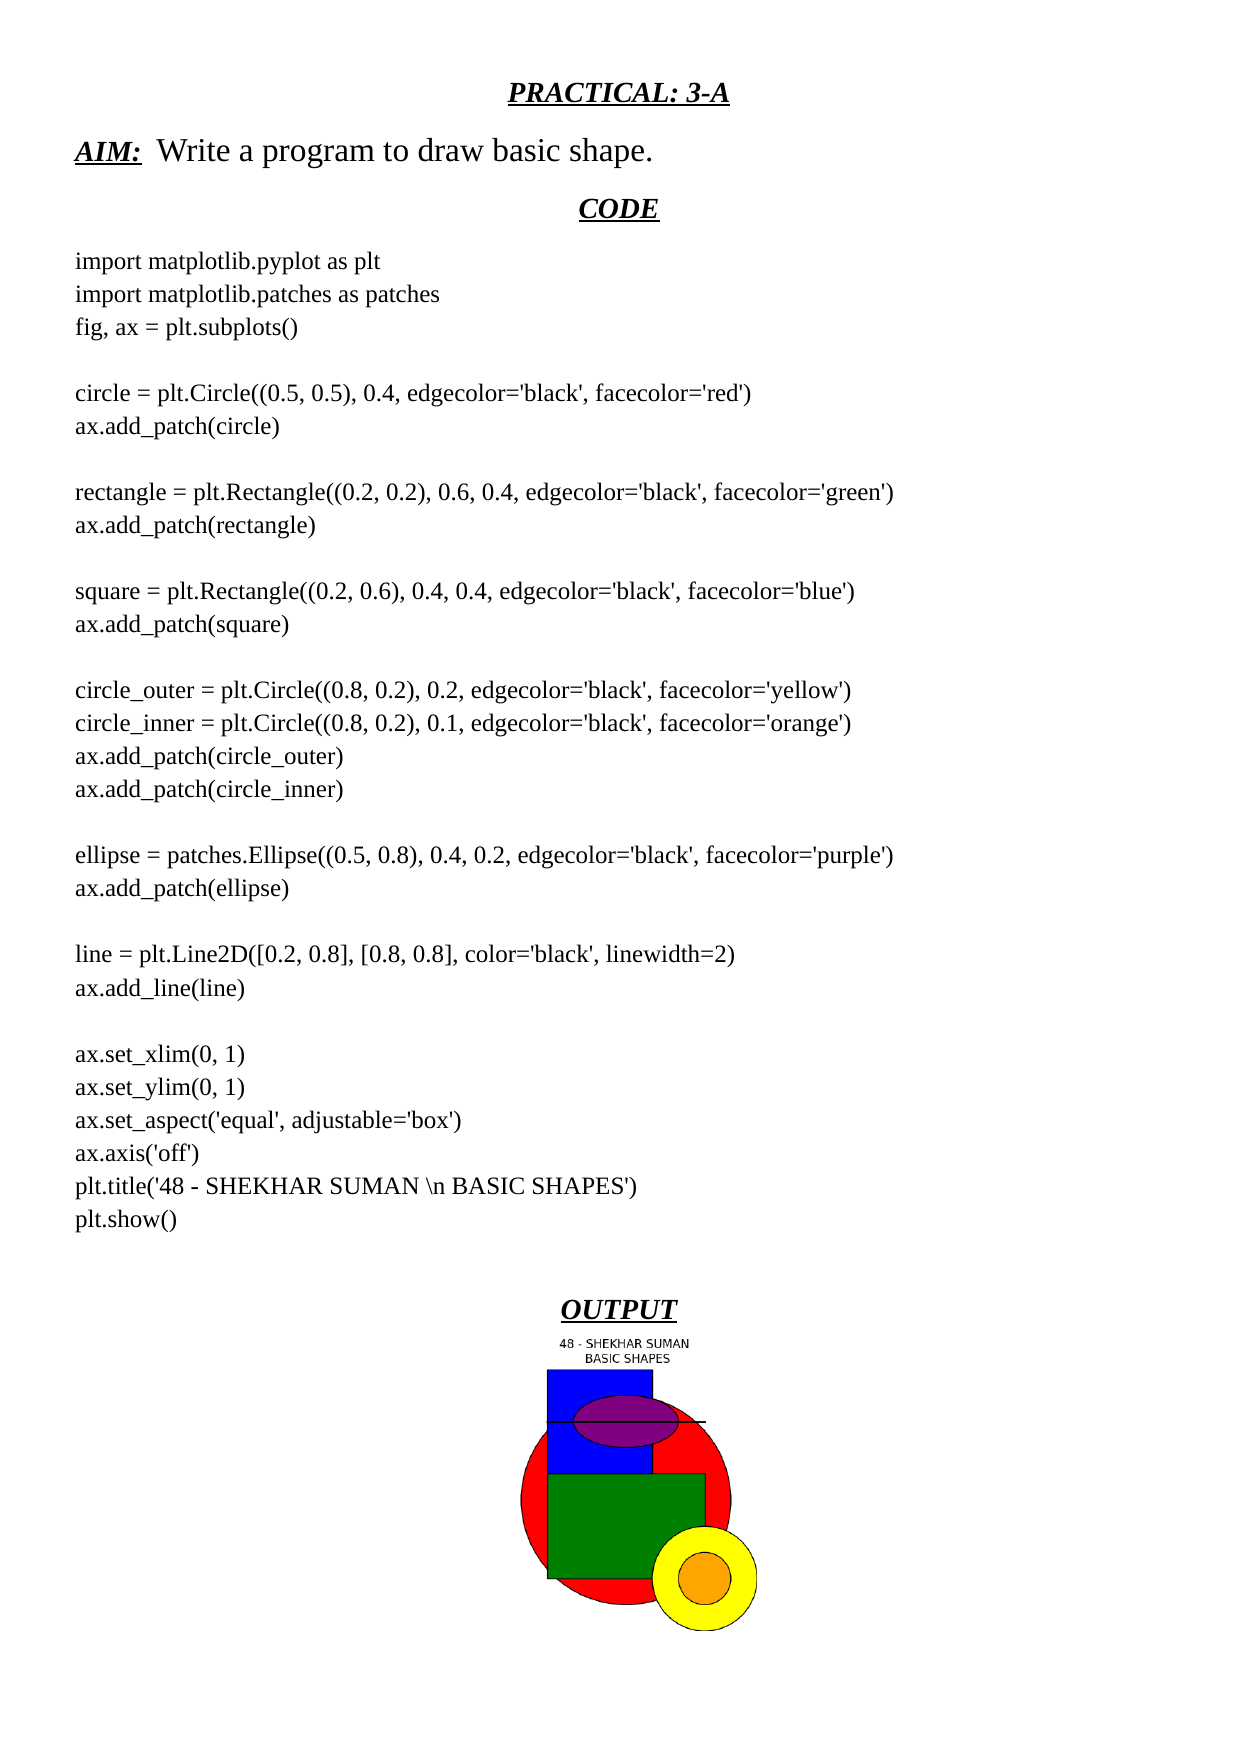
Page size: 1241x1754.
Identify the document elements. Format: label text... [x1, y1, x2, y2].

text plt.title('48 - SHEKHAR SUMAN \n BASIC SHAPES') [75, 1171, 1165, 1199]
text OUTPUT [75, 1292, 1165, 1326]
text ax.add_patch(circle_outer) [75, 741, 1165, 770]
picture [393, 1328, 844, 1666]
text ax.set_ylim(0, 1) [75, 1072, 1165, 1100]
text ax.set_aspect('equal', adjustable='box') [75, 1105, 1165, 1133]
text ax.set_xlim(0, 1) [75, 1039, 1165, 1067]
text ax.add_patch(circle) [75, 411, 1165, 440]
text import matplotlib.pyplot as plt [75, 246, 1165, 275]
text line = plt.Line2D([0.2, 0.8], [0.8, 0.8], color='black', linewidth=2) [75, 939, 1165, 968]
text ax.add_patch(ellipse) [75, 873, 1165, 902]
text AIM: Write a program to draw basic shape. [75, 130, 1165, 168]
text circle = plt.Circle((0.5, 0.5), 0.4, edgecolor='black', facecolor='red') [75, 378, 1165, 407]
text plt.show() [75, 1204, 1165, 1232]
text PRACTICAL: 3-A [75, 75, 1165, 108]
text fig, ax = plt.subplots() [75, 312, 1165, 341]
text ax.add_patch(rectangle) [75, 510, 1165, 539]
text ax.add_line(line) [75, 973, 1165, 1001]
text import matplotlib.patches as patches [75, 279, 1165, 308]
text rectangle = plt.Rectangle((0.2, 0.2), 0.6, 0.4, edgecolor='black', facecolor='green') [75, 477, 1165, 506]
text circle_inner = plt.Circle((0.8, 0.2), 0.1, edgecolor='black', facecolor='orange') [75, 708, 1165, 737]
text CODE [75, 191, 1165, 224]
text ax.add_patch(circle_inner) [75, 774, 1165, 803]
text ax.axis('off') [75, 1138, 1165, 1166]
text ellipse = patches.Ellipse((0.5, 0.8), 0.4, 0.2, edgecolor='black', facecolor='purple') [75, 841, 1165, 869]
text circle_outer = plt.Circle((0.8, 0.2), 0.2, edgecolor='black', facecolor='yellow') [75, 675, 1165, 704]
text square = plt.Rectangle((0.2, 0.6), 0.4, 0.4, edgecolor='black', facecolor='blue') [75, 576, 1165, 605]
text ax.add_patch(square) [75, 609, 1165, 638]
